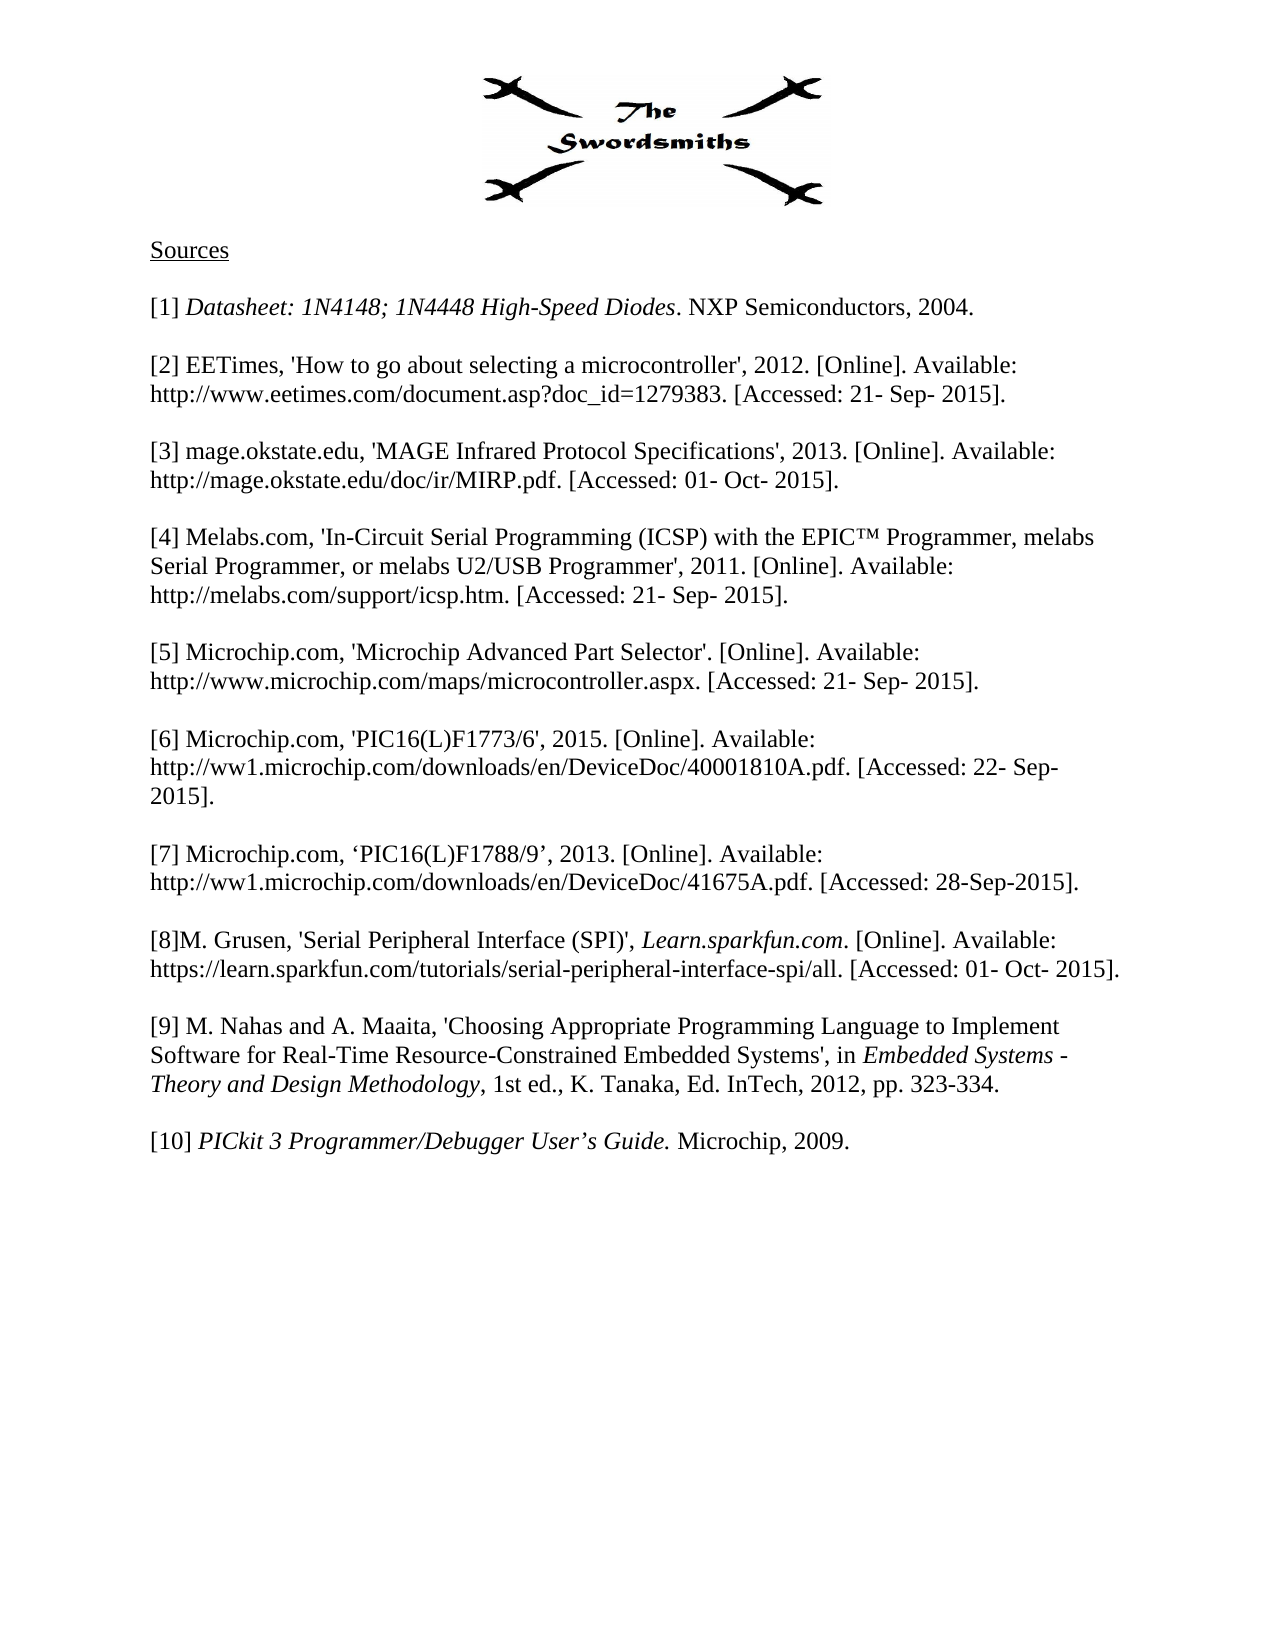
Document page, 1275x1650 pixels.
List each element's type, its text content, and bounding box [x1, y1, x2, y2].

list [6] Microchip.com, 'PIC16(L)F1773/6', 2015. [Online]. Available: http://ww1.microchip.com/downloads/en/DeviceDoc/40001810A.pdf. [Accessed: 22- Sep- 2015]. [150, 724, 1125, 810]
picture [481, 75, 831, 207]
text [1] Datasheet: 1N4148; 1N4448 High-Speed Diodes. NXP Semiconductors, 2004. [150, 292, 1125, 321]
text [3] mage.okstate.edu, 'MAGE Infrared Protocol Specifications', 2013. [Online]. Available: http://mage.okstate.edu/doc/ir/MIRP.pdf. [Accessed: 01- Oct- 2015]. [150, 436, 1125, 494]
list [7] Microchip.com, ‘PIC16(L)F1788/9’, 2013. [Online]. Available: http://ww1.microchip.com/downloads/en/DeviceDoc/41675A.pdf. [Accessed: 28-Sep-2015]. [150, 839, 1125, 896]
list [4] Melabs.com, 'In-Circuit Serial Programming (ICSP) with the EPIC™ Programmer, melabs Serial Programmer, or melabs U2/USB Programmer', 2011. [Online]. Available: http://melabs.com/support/icsp.htm. [Accessed: 21- Sep- 2015]. [150, 522, 1125, 609]
text [8]M. Grusen, 'Serial Peripheral Interface (SPI)', Learn.sparkfun.com. [Online]. Available: https://learn.sparkfun.com/tutorials/serial-peripheral-interface-spi/all. [Accessed: 01- Oct- 2015]. [150, 925, 1125, 982]
list [2] EETimes, 'How to go about selecting a microcontroller', 2012. [Online]. Available: http://www.eetimes.com/document.asp?doc_id=1279383. [Accessed: 21- Sep- 2015]. [150, 350, 1125, 407]
text [5] Microchip.com, 'Microchip Advanced Part Selector'. [Online]. Available: http://www.microchip.com/maps/microcontroller.aspx. [Accessed: 21- Sep- 2015]. [150, 637, 1125, 695]
text Sources [150, 235, 1125, 264]
text [9] M. Nahas and A. Maaita, 'Choosing Appropriate Programming Language to Implement Software for Real-Time Resource-Constrained Embedded Systems', in Embedded Systems - Theory and Design Methodology, 1st ed., K. Tanaka, Ed. InTech, 2012, pp. 323-334. [150, 1011, 1125, 1097]
text [10] PICkit 3 Programmer/Debugger User’s Guide. Microchip, 2009. [150, 1126, 1125, 1155]
